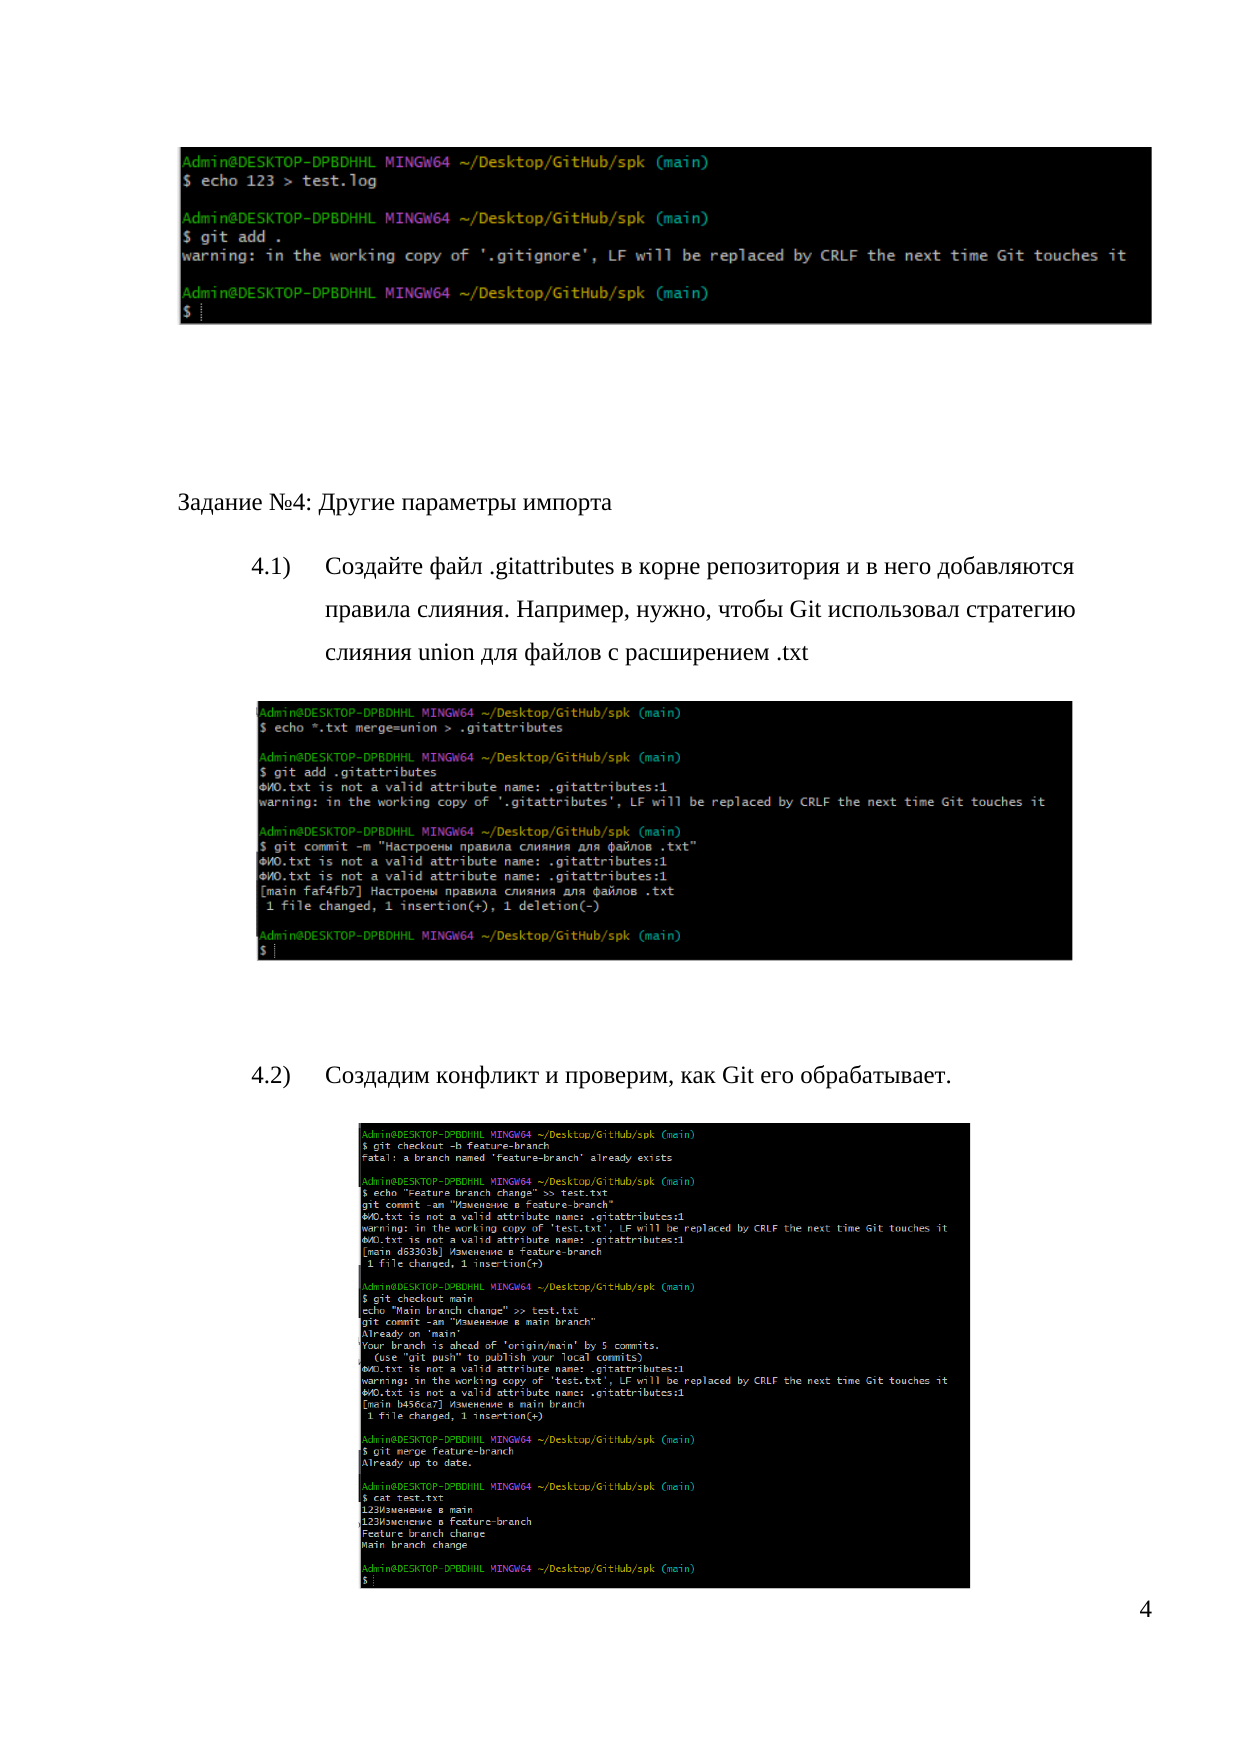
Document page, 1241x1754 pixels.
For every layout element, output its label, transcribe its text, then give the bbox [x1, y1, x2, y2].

text Задание №4: Другие параметры импорта [177, 487, 1152, 516]
picture [256, 701, 1073, 961]
list Создайте файл .gitattributes в корне репозитория и в него добавляются правила слияния. Например, нужно, чтобы Git использовал стратегию слияния union для файлов с расширением .txt [251, 551, 1152, 666]
picture [177, 147, 1152, 325]
picture [358, 1123, 971, 1589]
list Создадим конфликт и проверим, как Git его обрабатывает. [251, 1060, 1152, 1089]
